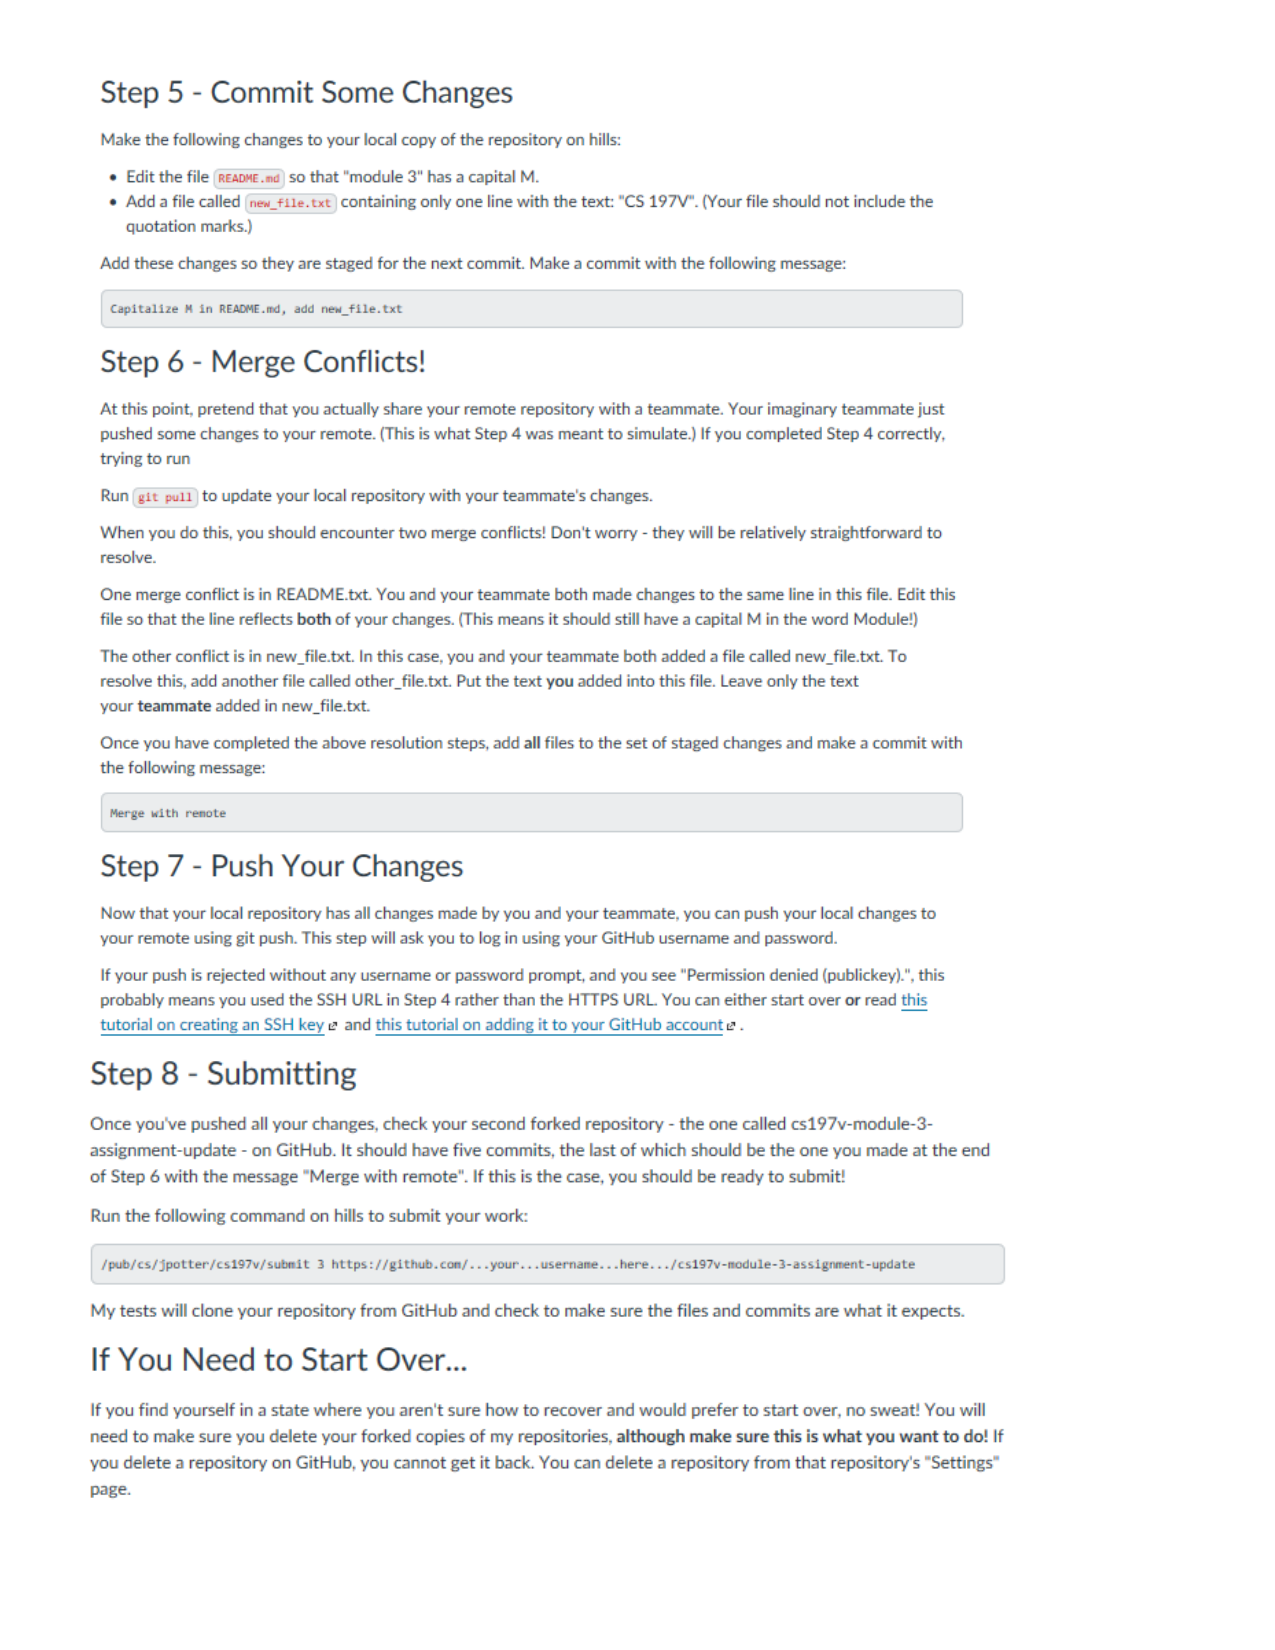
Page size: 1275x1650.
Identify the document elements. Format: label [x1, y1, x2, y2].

picture [75, 1041, 1014, 1514]
picture [75, 75, 999, 1040]
